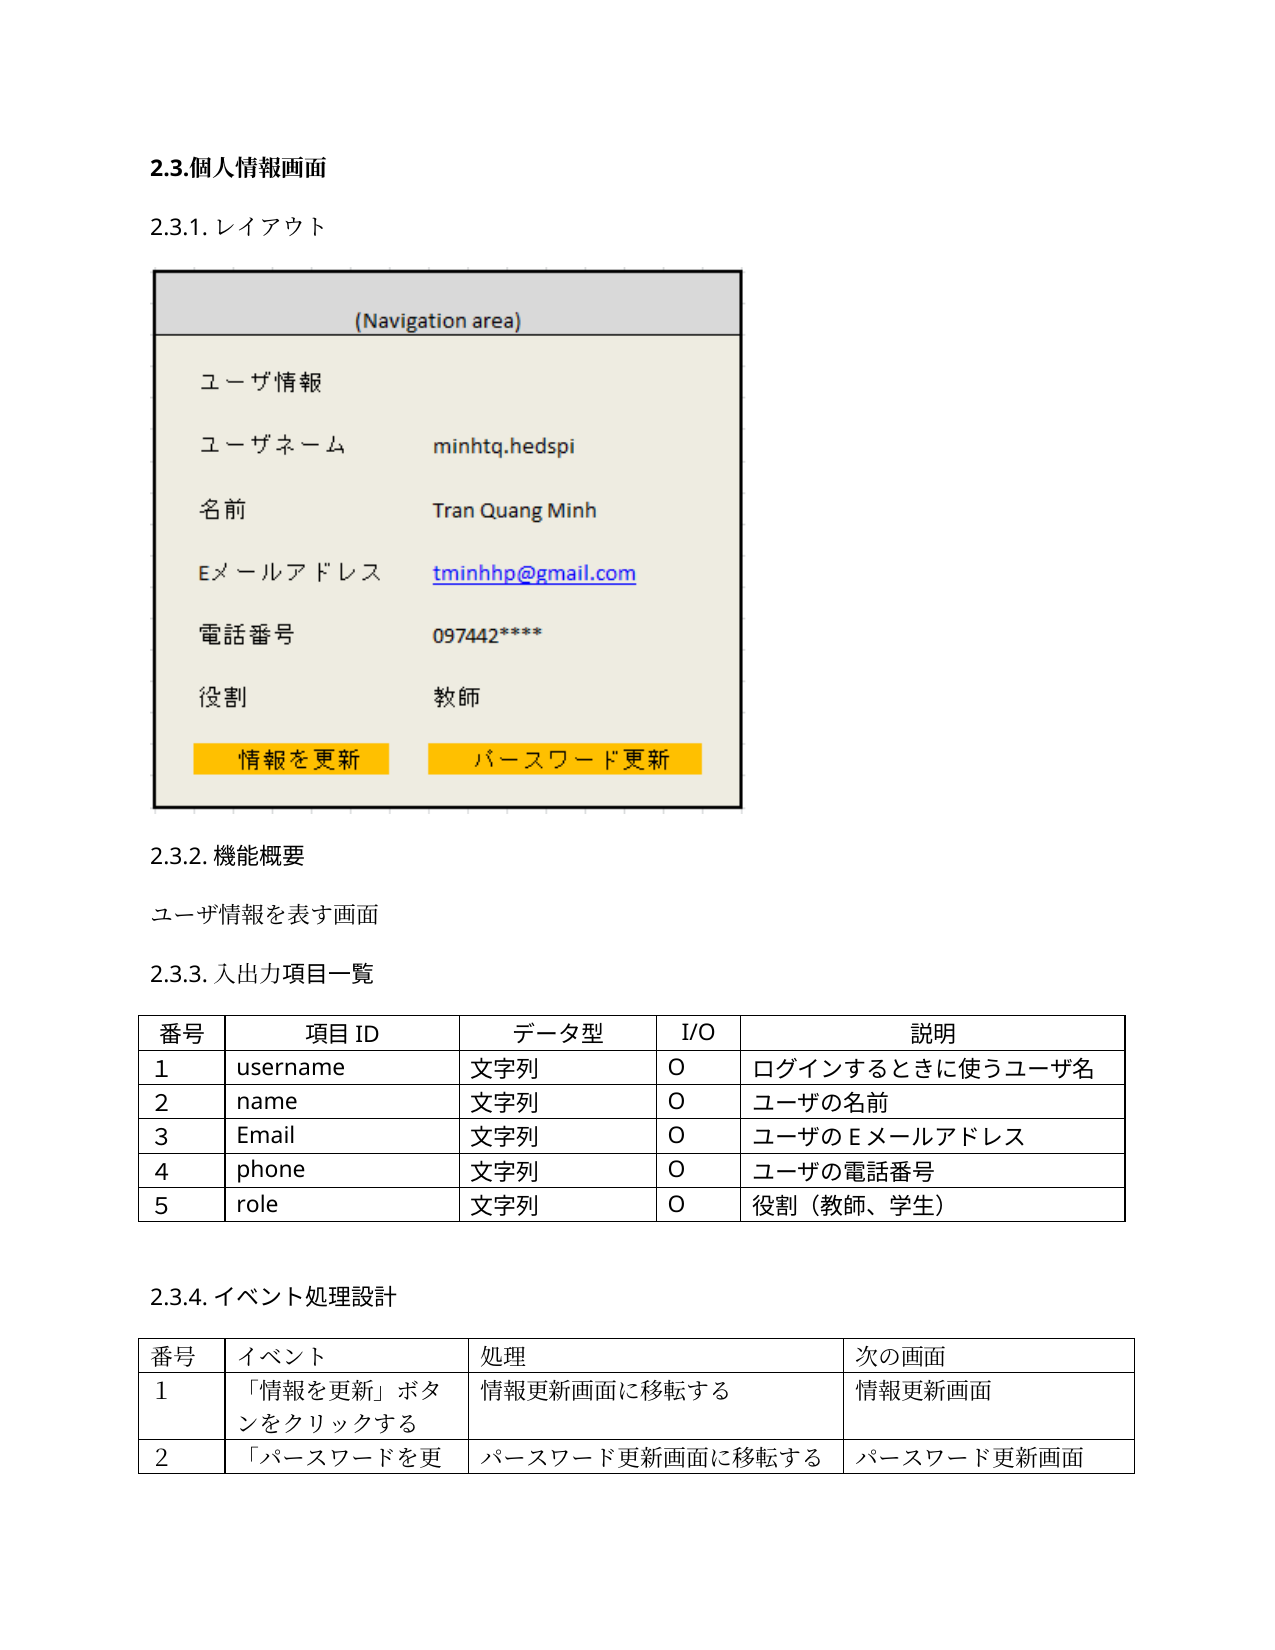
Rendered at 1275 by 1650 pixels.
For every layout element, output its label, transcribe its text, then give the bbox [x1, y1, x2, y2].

table_header 処理 [469, 1339, 843, 1372]
table_cell ログインするときに使うユーザ名 [741, 1051, 1124, 1084]
text 2.3.1. レイアウト [150, 209, 1125, 242]
table_cell Email [226, 1119, 459, 1152]
table_cell 情報更新画面に移転する [469, 1373, 843, 1439]
table_cell ４ [139, 1154, 224, 1187]
table_cell role [226, 1188, 459, 1221]
table_cell username [226, 1051, 459, 1084]
text ユーザ情報を表す画面 [150, 897, 1125, 930]
table_cell パースワード更新画面に移転する [469, 1440, 843, 1473]
table_cell ３ [139, 1119, 224, 1152]
table_cell O [657, 1119, 740, 1152]
table_header イベント [226, 1339, 468, 1372]
text 2.3.4. イベント処理設計 [150, 1279, 1125, 1312]
text 2.3.2. 機能概要 [150, 838, 1125, 871]
table_cell O [657, 1051, 740, 1084]
table_cell ユーザの電話番号 [741, 1154, 1124, 1187]
table_cell O [657, 1188, 740, 1221]
table_header 番号 [139, 1339, 224, 1372]
table_header データ型 [460, 1016, 656, 1049]
table_cell 役割（教師、学生） [741, 1188, 1124, 1221]
table_cell 文字列 [460, 1085, 656, 1118]
table_cell 情報更新画面 [844, 1373, 1134, 1439]
table_cell ２ [139, 1085, 224, 1118]
table_cell 文字列 [460, 1051, 656, 1084]
table_cell O [657, 1154, 740, 1187]
table_cell ユーザのEメールアドレス [741, 1119, 1124, 1152]
table_cell 文字列 [460, 1154, 656, 1187]
table_header 項目ID [226, 1016, 459, 1049]
table_cell １ [139, 1373, 224, 1439]
picture [150, 267, 746, 814]
table_cell パースワード更新画面 [844, 1440, 1134, 1473]
text 2.3.個人情報画面 [150, 150, 1125, 183]
table_cell 文字列 [460, 1119, 656, 1152]
table_cell ２ [139, 1440, 224, 1473]
table_header I/O [657, 1016, 740, 1049]
table_cell 文字列 [460, 1188, 656, 1221]
table_header 次の画面 [844, 1339, 1134, 1372]
table_cell １ [139, 1051, 224, 1084]
table_header 番号 [139, 1016, 224, 1049]
text 2.3.3. 入出力項目一覧 [150, 956, 1125, 989]
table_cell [226, 1440, 468, 1473]
table_cell ５ [139, 1188, 224, 1221]
table_cell name [226, 1085, 459, 1118]
table_header 説明 [741, 1016, 1124, 1049]
table_cell O [657, 1085, 740, 1118]
table_cell phone [226, 1154, 459, 1187]
table_cell 「情報を更新」ボタンをクリックする [226, 1373, 468, 1439]
table_cell ユーザの名前 [741, 1085, 1124, 1118]
